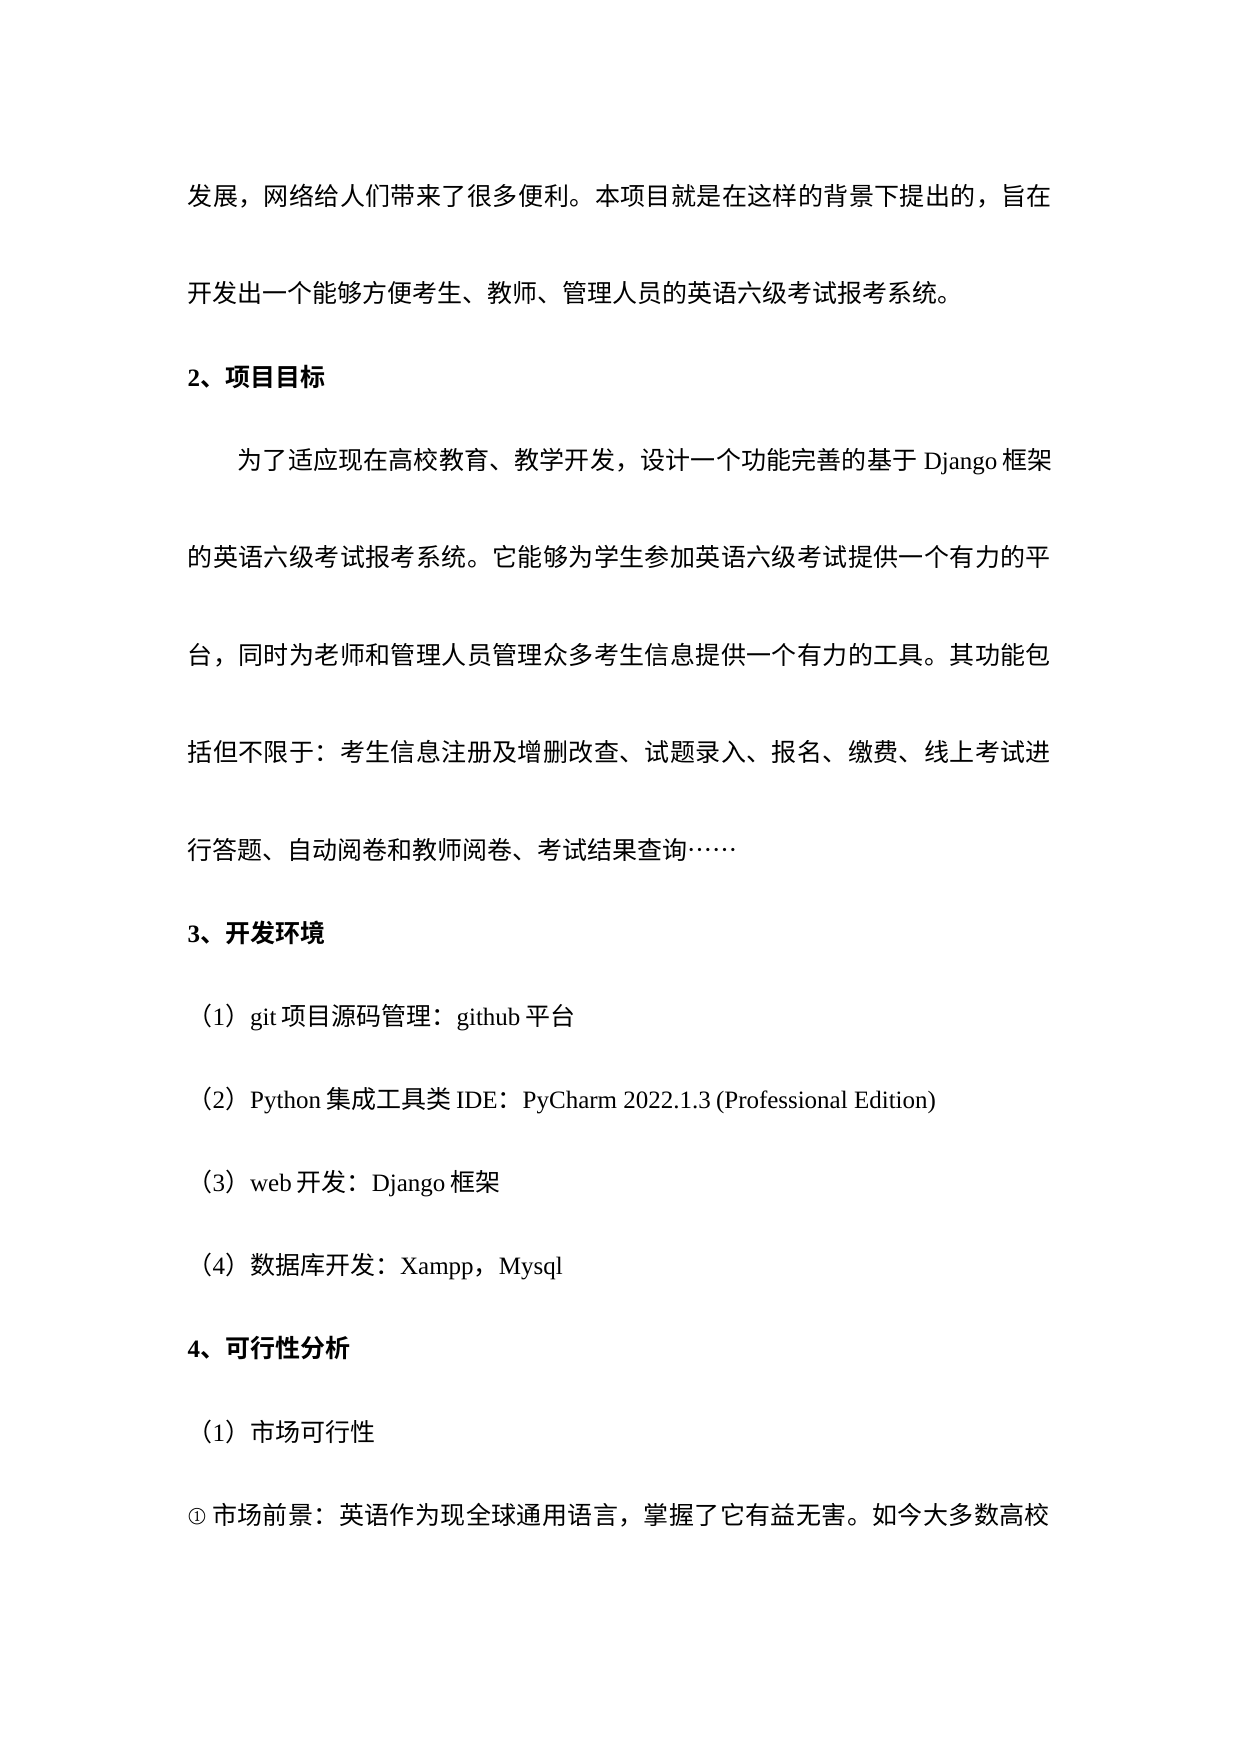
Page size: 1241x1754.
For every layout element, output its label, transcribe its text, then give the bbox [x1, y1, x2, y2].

list 市场可行性 [187, 1398, 1053, 1463]
text （4）数据库开发：Xampp，Mysql [187, 1231, 1053, 1296]
list 项目目标 [187, 343, 1053, 408]
text （2）Python集成工具类IDE：PyCharm 2022.1.3 (Professional Edition) [187, 1065, 1053, 1130]
list 开发环境 [187, 899, 1053, 964]
text （1）git项目源码管理：github平台 [187, 982, 1053, 1047]
text （3）web开发：Django框架 [187, 1148, 1053, 1213]
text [187, 1481, 1053, 1546]
text 为了适应现在高校教育、教学开发，设计一个功能完善的基于Django框架的英语六级考试报考系统。它能够为学生参加英语六级考试提供一个有力的平台，同时为老师和管理人员管理众多考生信息提供一个有力的工具。其功能包括但不限于：考生信息注册及增删改查、试题录入、报名、缴费、线上考试进行答题、自动阅卷和教师阅卷、考试结果查询…… [187, 426, 1053, 881]
list 可行性分析 [187, 1314, 1053, 1379]
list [187, 162, 1053, 324]
